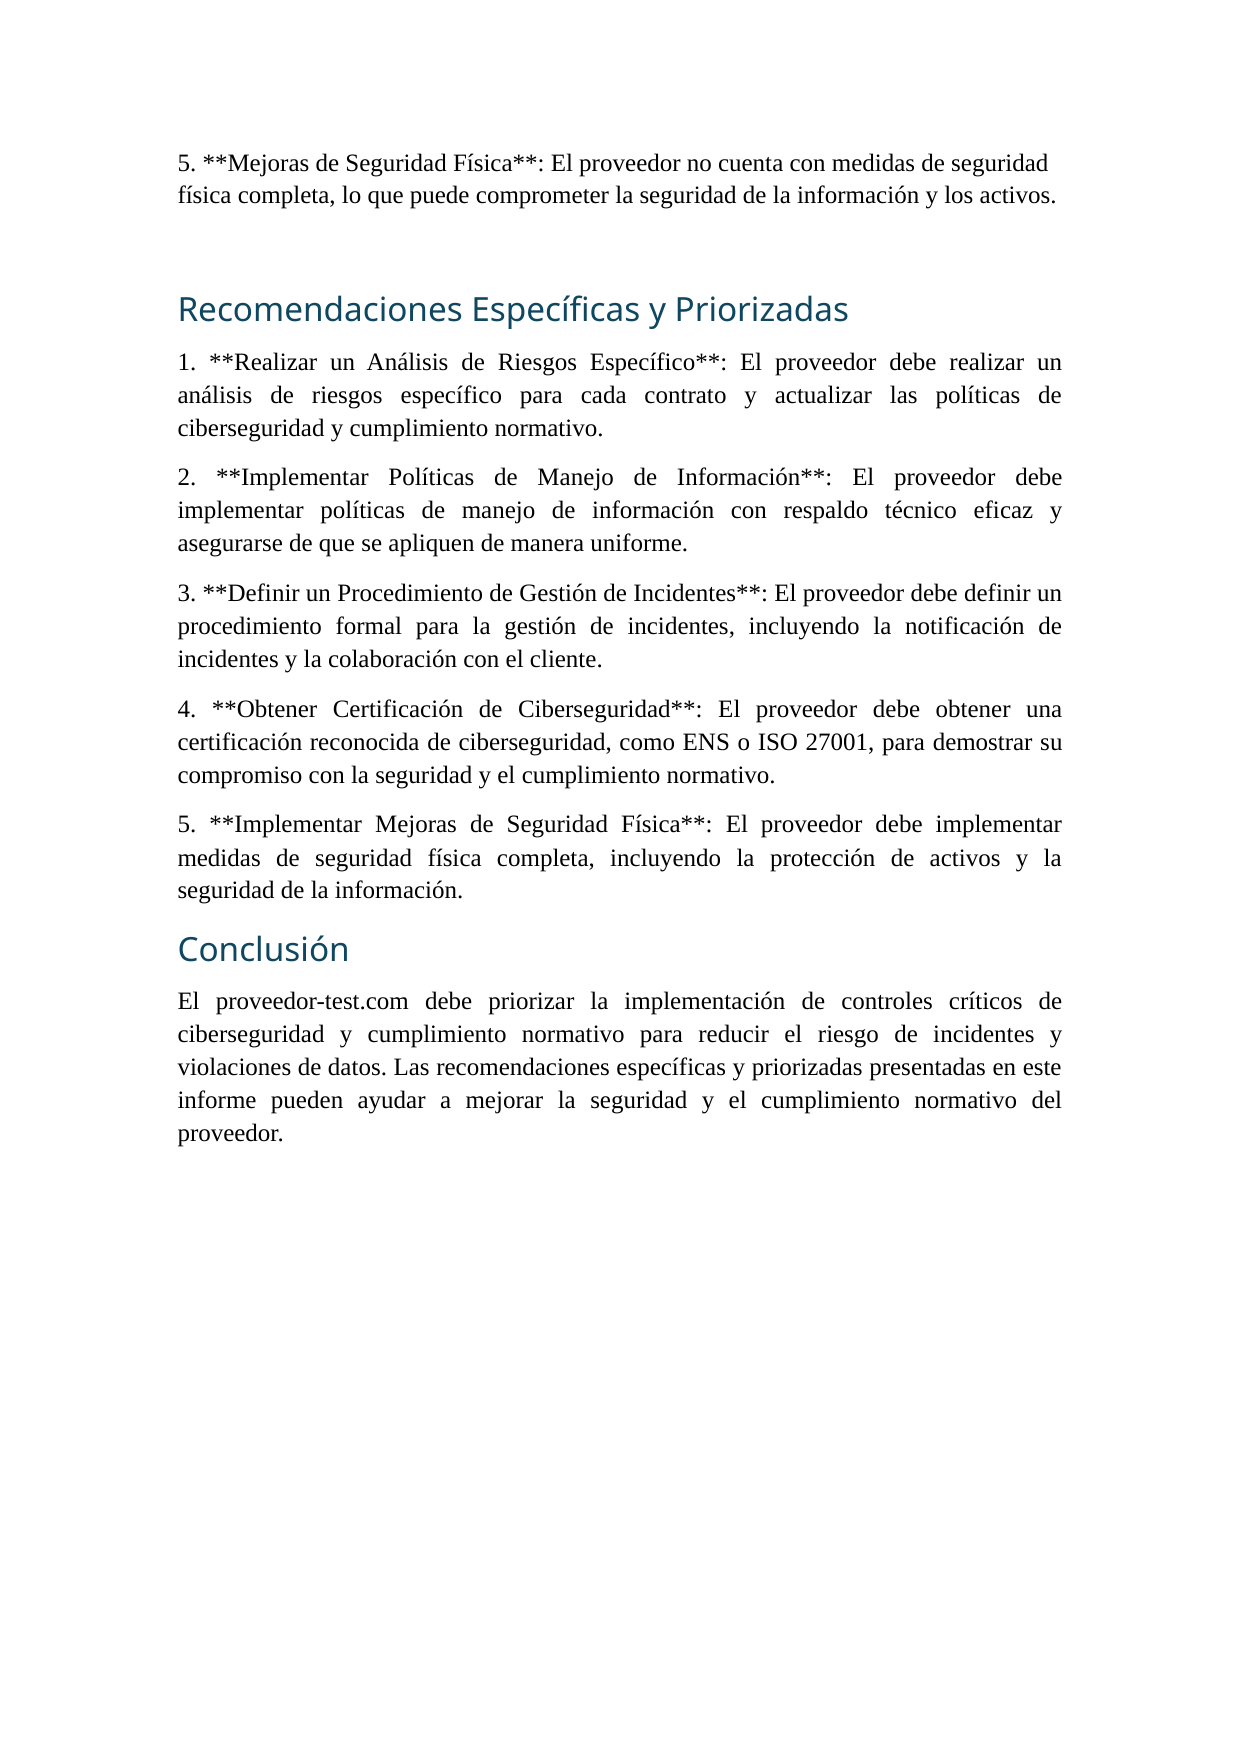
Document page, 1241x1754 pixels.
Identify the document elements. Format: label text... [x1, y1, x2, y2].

text 5. **Implementar Mejoras de Seguridad Física**: El proveedor debe implementar medidas de seguridad física completa, incluyendo la protección de activos y la seguridad de la información. [177, 809, 1063, 904]
text 5. **Mejoras de Seguridad Física**: El proveedor no cuenta con medidas de seguridad física completa, lo que puede comprometer la seguridad de la información y los activos. [177, 148, 1063, 209]
subtitle Conclusión [177, 925, 1063, 971]
text 4. **Obtener Certificación de Ciberseguridad**: El proveedor debe obtener una certificación reconocida de ciberseguridad, como ENS o ISO 27001, para demostrar su compromiso con la seguridad y el cumplimiento normativo. [177, 694, 1063, 789]
text 2. **Implementar Políticas de Manejo de Información**: El proveedor debe implementar políticas de manejo de información con respaldo técnico eficaz y asegurarse de que se apliquen de manera uniforme. [177, 462, 1063, 557]
text 1. **Realizar un Análisis de Riesgos Específico**: El proveedor debe realizar un análisis de riesgos específico para cada contrato y actualizar las políticas de ciberseguridad y cumplimiento normativo. [177, 347, 1063, 441]
text El proveedor-test.com debe priorizar la implementación de controles críticos de ciberseguridad y cumplimiento normativo para reducir el riesgo de incidentes y violaciones de datos. Las recomendaciones específicas y priorizadas presentadas en este informe pueden ayudar a mejorar la seguridad y el cumplimiento normativo del proveedor. [177, 986, 1063, 1147]
subtitle Recomendaciones Específicas y Priorizadas [177, 286, 1063, 332]
text 3. **Definir un Procedimiento de Gestión de Incidentes**: El proveedor debe definir un procedimiento formal para la gestión de incidentes, incluyendo la notificación de incidentes y la colaboración con el cliente. [177, 578, 1063, 673]
